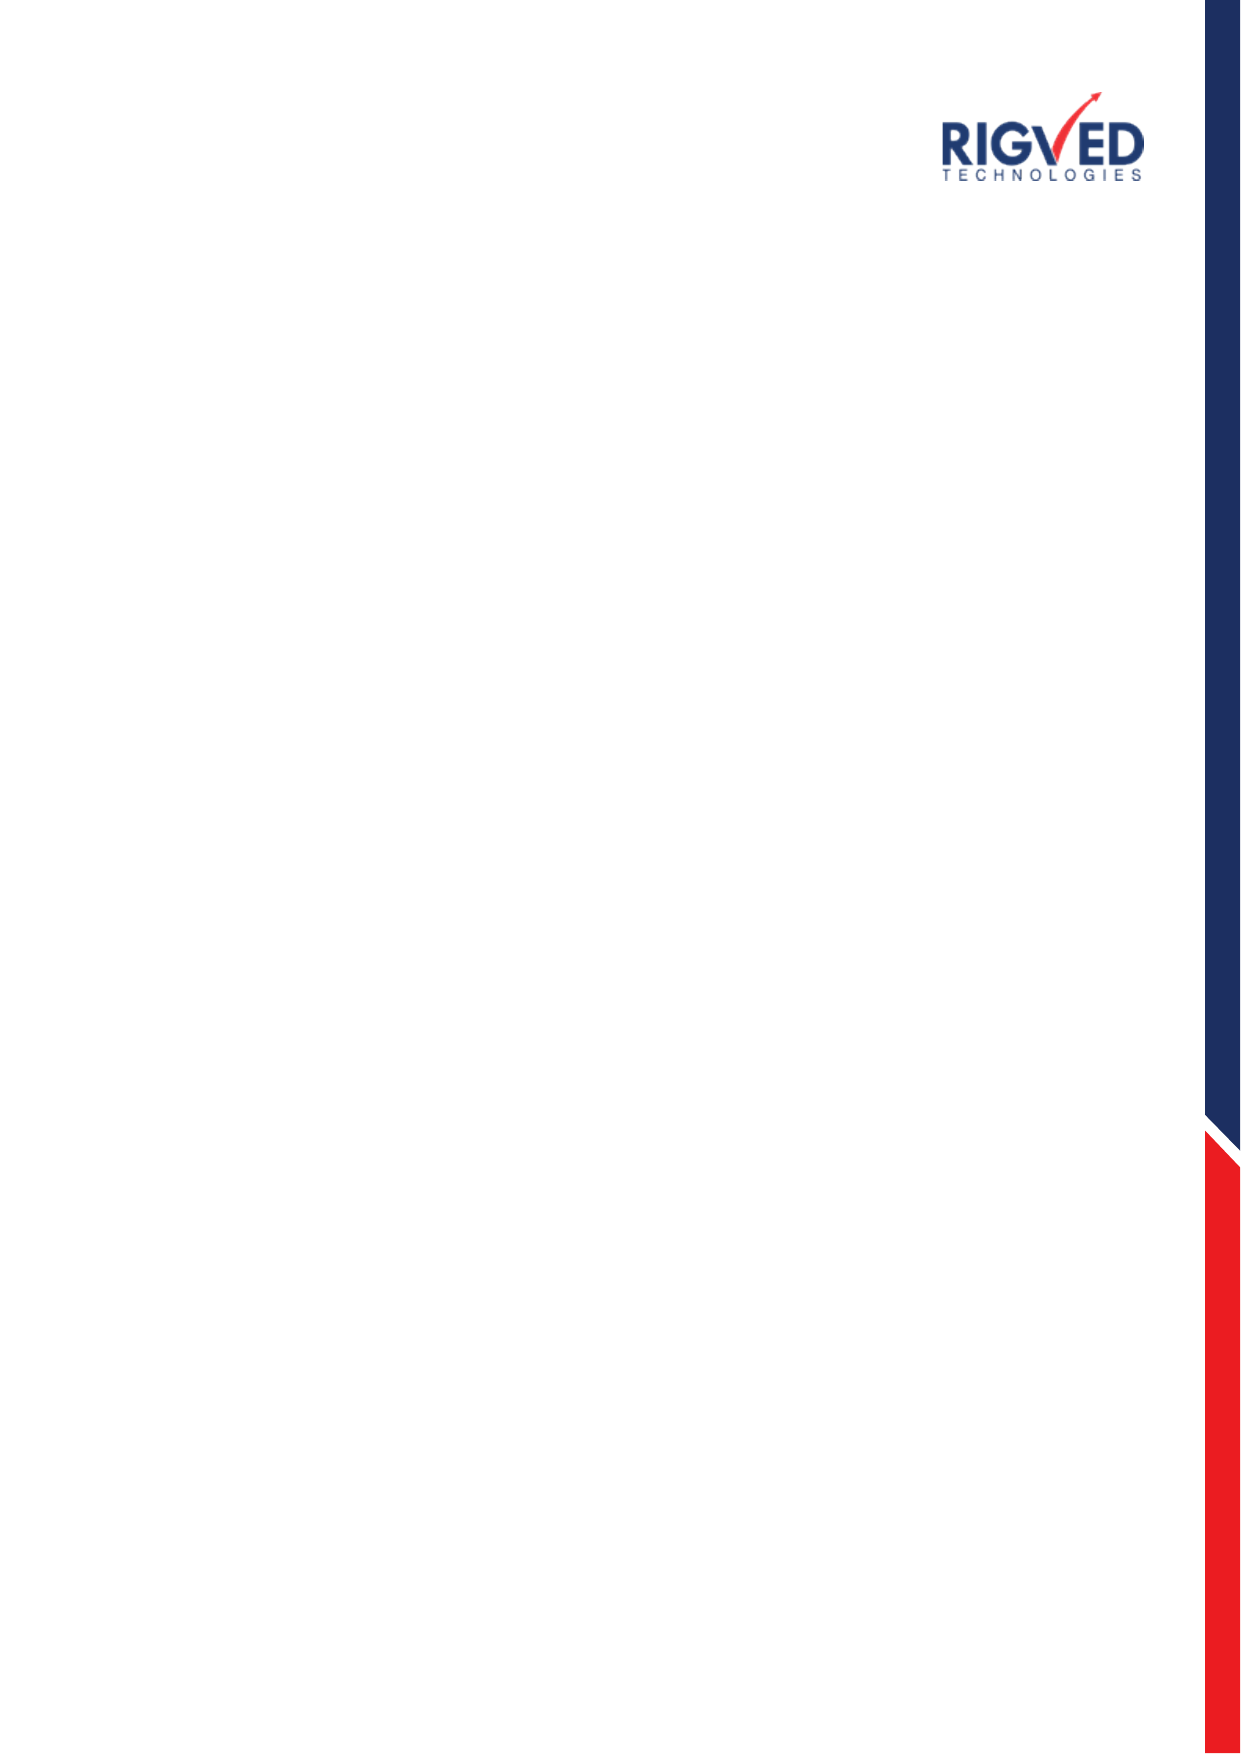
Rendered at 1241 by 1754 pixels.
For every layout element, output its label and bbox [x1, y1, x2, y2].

picture [942, 92, 1144, 181]
